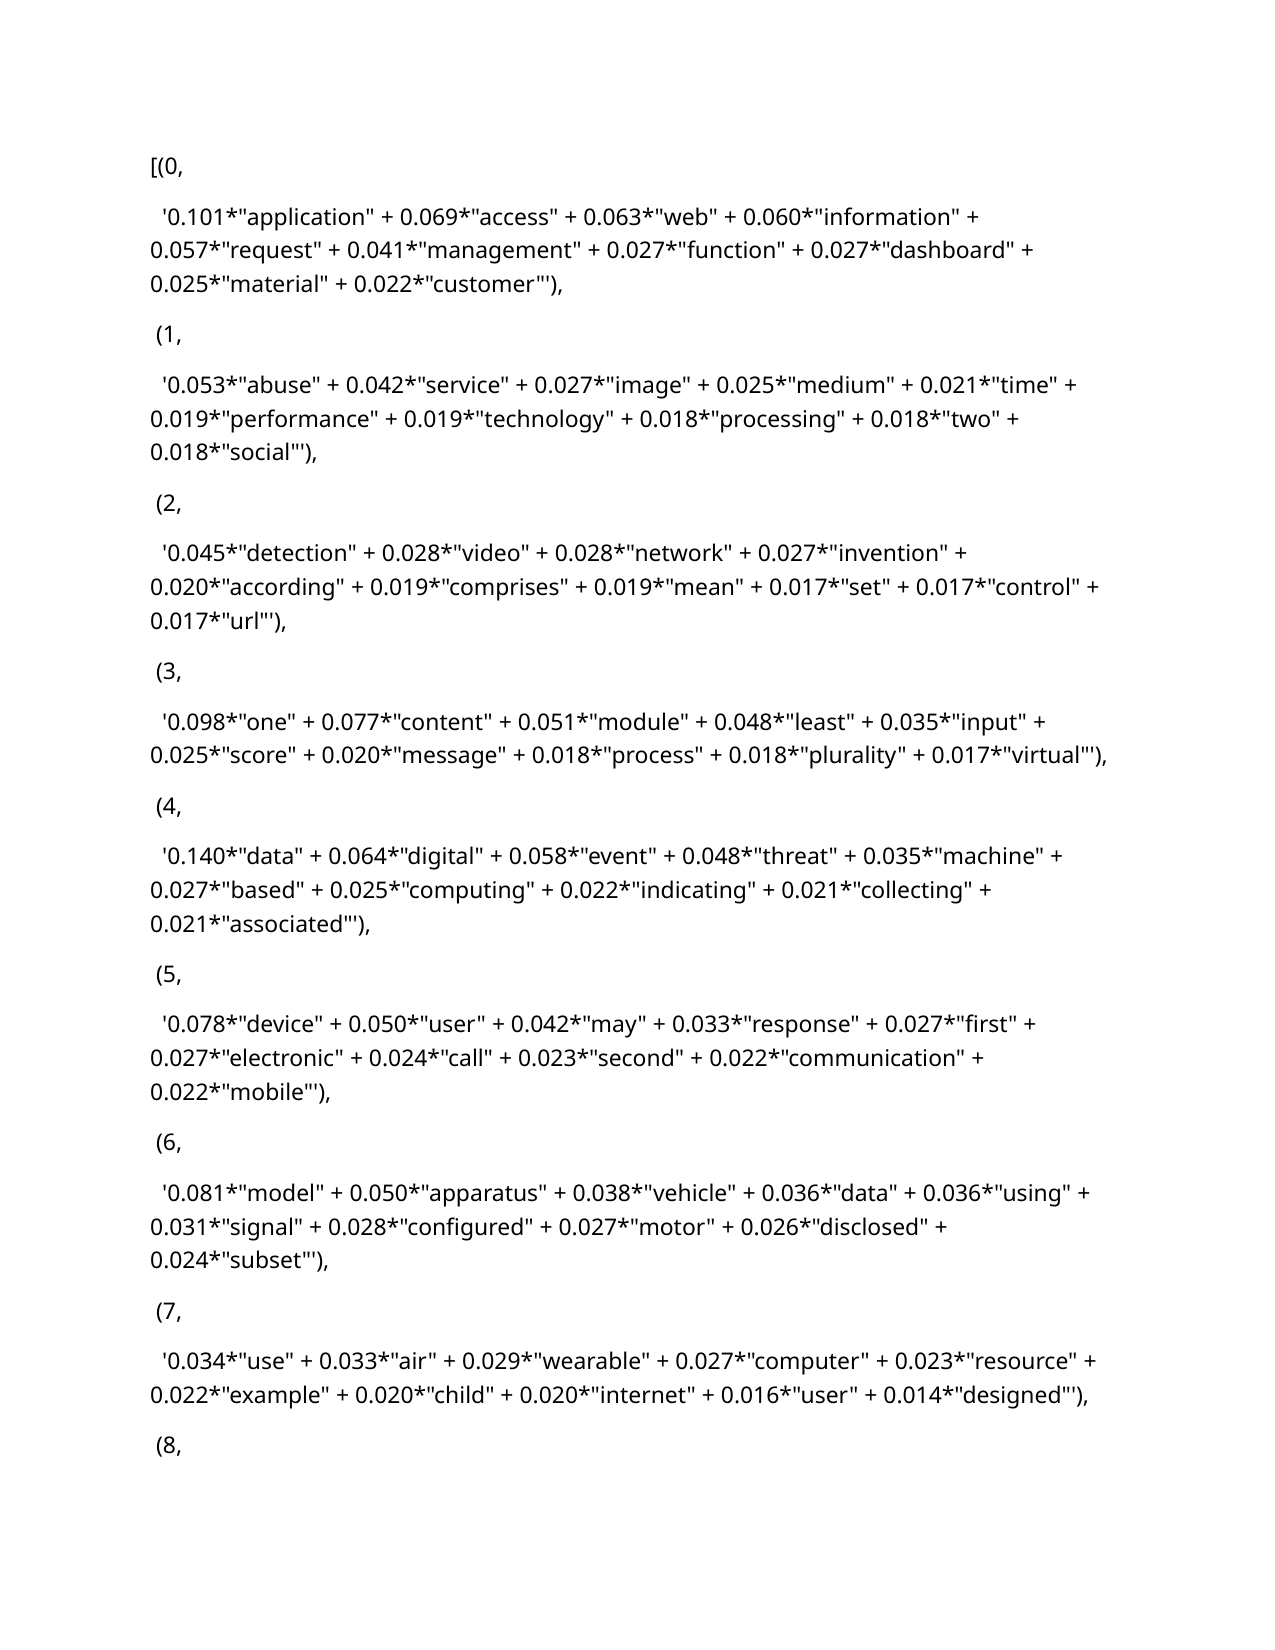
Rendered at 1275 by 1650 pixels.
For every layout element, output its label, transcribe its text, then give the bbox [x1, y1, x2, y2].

text (8, [150, 1429, 1125, 1460]
text (3, [150, 655, 1125, 686]
text [(0, [150, 150, 1125, 181]
text (2, [150, 487, 1125, 518]
text '0.140*"data" + 0.064*"digital" + 0.058*"event" + 0.048*"threat" + 0.035*"machine" + 0.027*"based" + 0.025*"computing" + 0.022*"indicating" + 0.021*"collecting" + 0.021*"associated"'), [150, 840, 1125, 939]
text (5, [150, 958, 1125, 989]
text '0.053*"abuse" + 0.042*"service" + 0.027*"image" + 0.025*"medium" + 0.021*"time" + 0.019*"performance" + 0.019*"technology" + 0.018*"processing" + 0.018*"two" + 0.018*"social"'), [150, 369, 1125, 467]
text (4, [150, 789, 1125, 821]
text '0.045*"detection" + 0.028*"video" + 0.028*"network" + 0.027*"invention" + 0.020*"according" + 0.019*"comprises" + 0.019*"mean" + 0.017*"set" + 0.017*"control" + 0.017*"url"'), [150, 537, 1125, 636]
text (1, [150, 318, 1125, 349]
text (6, [150, 1126, 1125, 1157]
text '0.101*"application" + 0.069*"access" + 0.063*"web" + 0.060*"information" + 0.057*"request" + 0.041*"management" + 0.027*"function" + 0.027*"dashboard" + 0.025*"material" + 0.022*"customer"'), [150, 200, 1125, 299]
text '0.078*"device" + 0.050*"user" + 0.042*"may" + 0.033*"response" + 0.027*"first" + 0.027*"electronic" + 0.024*"call" + 0.023*"second" + 0.022*"communication" + 0.022*"mobile"'), [150, 1008, 1125, 1107]
text '0.098*"one" + 0.077*"content" + 0.051*"module" + 0.048*"least" + 0.035*"input" + 0.025*"score" + 0.020*"message" + 0.018*"process" + 0.018*"plurality" + 0.017*"virtual"'), [150, 705, 1125, 770]
text '0.034*"use" + 0.033*"air" + 0.029*"wearable" + 0.027*"computer" + 0.023*"resource" + 0.022*"example" + 0.020*"child" + 0.020*"internet" + 0.016*"user" + 0.014*"designed"'), [150, 1345, 1125, 1410]
text (7, [150, 1294, 1125, 1326]
text '0.081*"model" + 0.050*"apparatus" + 0.038*"vehicle" + 0.036*"data" + 0.036*"using" + 0.031*"signal" + 0.028*"configured" + 0.027*"motor" + 0.026*"disclosed" + 0.024*"subset"'), [150, 1177, 1125, 1275]
